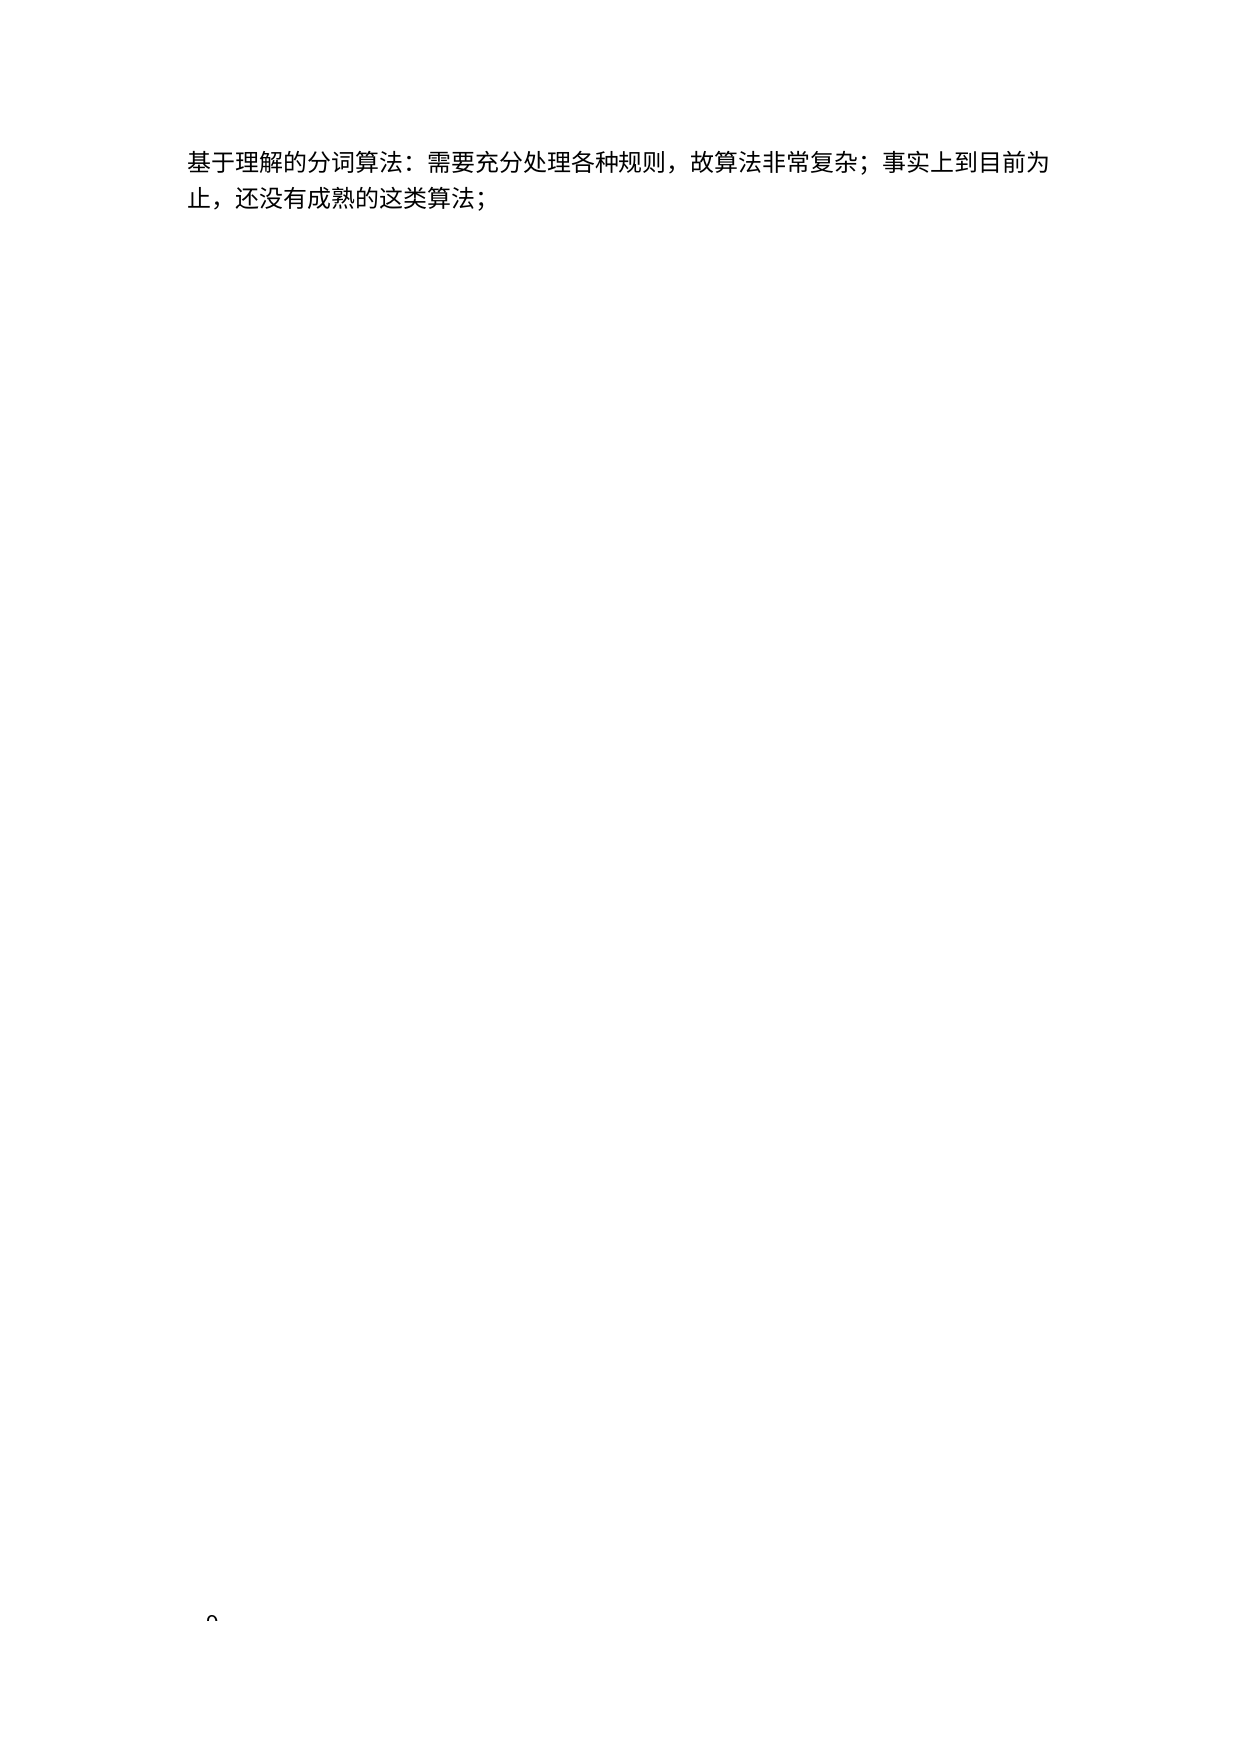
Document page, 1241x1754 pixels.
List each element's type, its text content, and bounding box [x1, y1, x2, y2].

text 基于理解的分词算法：需要充分处理各种规则，故算法非常复杂；事实上到目前为止，还没有成熟的这类算法； [187, 144, 1050, 215]
